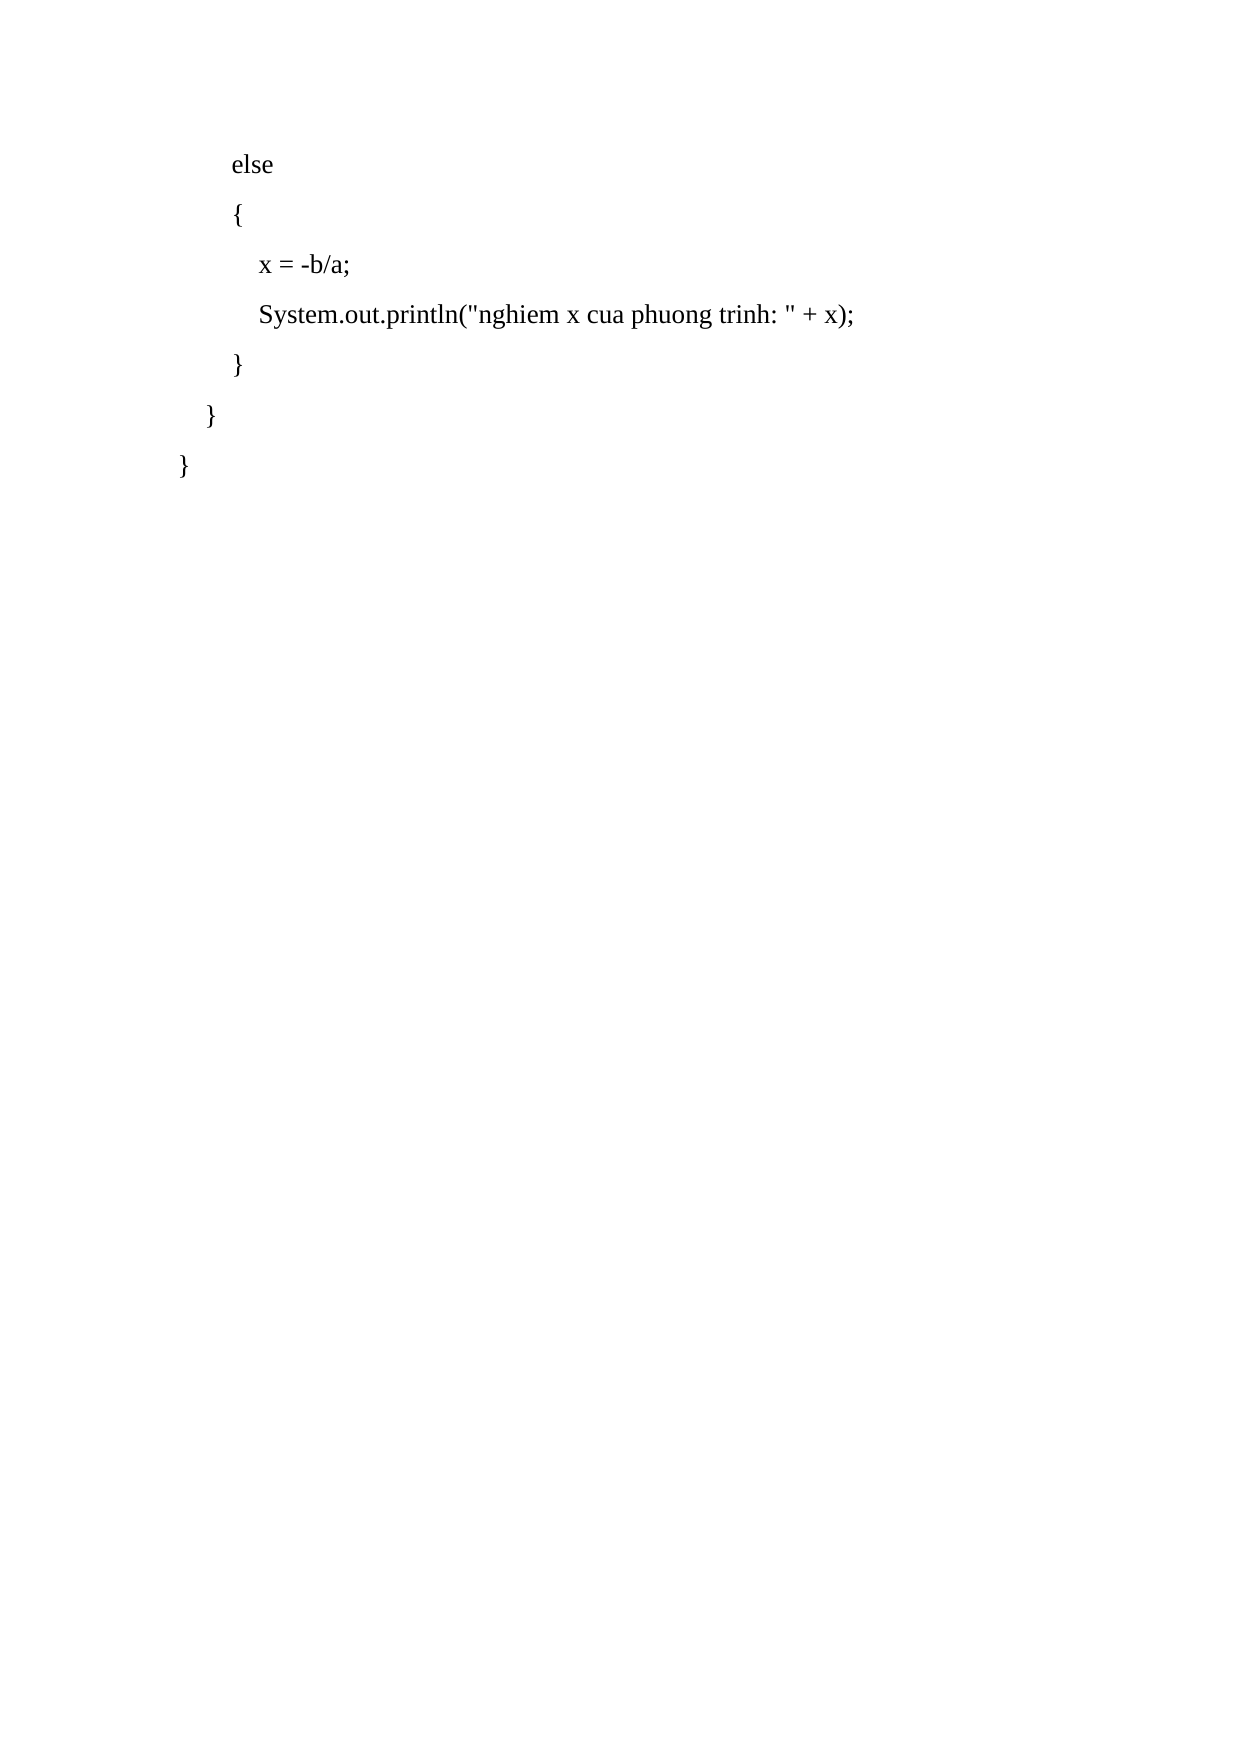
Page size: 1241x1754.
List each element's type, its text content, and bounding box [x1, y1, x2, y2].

text { [177, 198, 1092, 229]
text } [177, 399, 1092, 430]
text } [177, 449, 1092, 480]
text x = -b/a; [177, 248, 1092, 279]
text else [177, 148, 1092, 179]
text } [177, 348, 1092, 380]
text System.out.println("nghiem x cua phuong trinh: " + x); [177, 298, 1092, 329]
